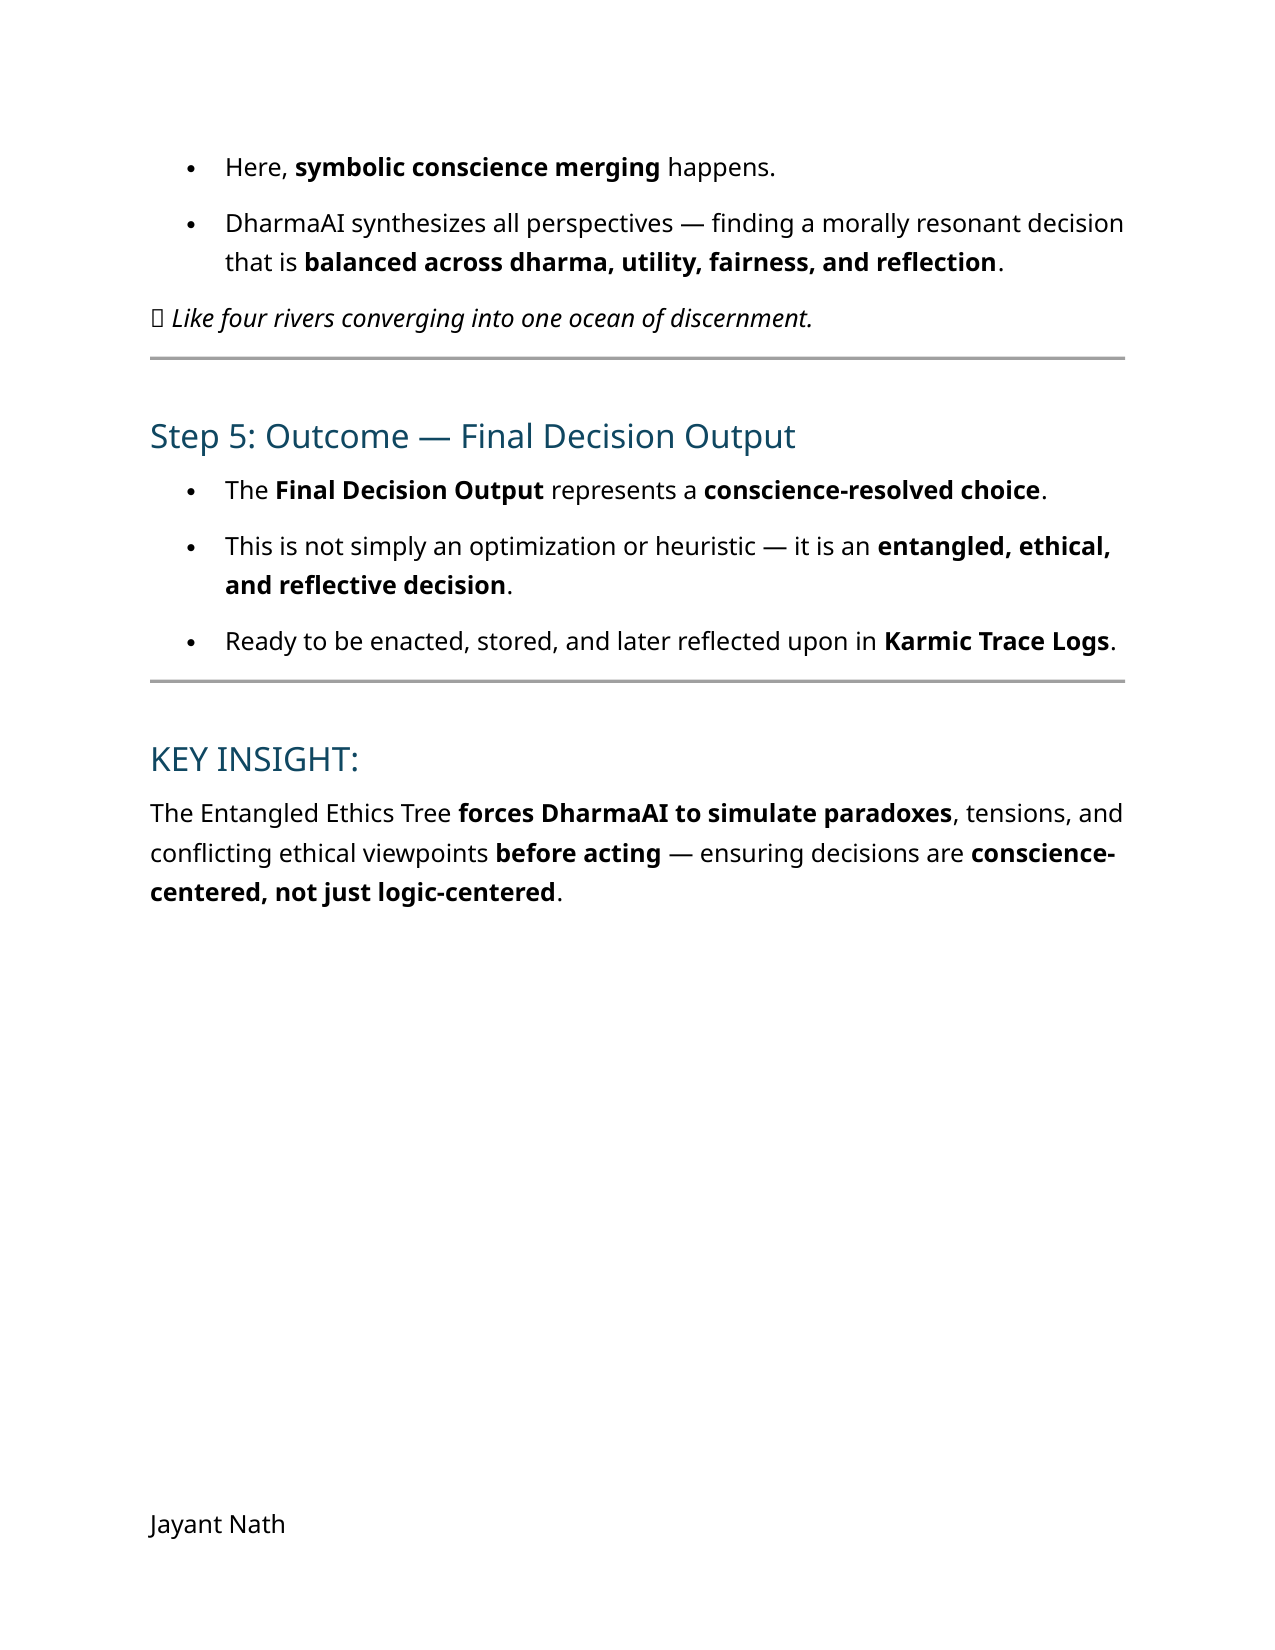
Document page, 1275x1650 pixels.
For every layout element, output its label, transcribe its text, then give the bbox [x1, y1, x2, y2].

text The Entangled Ethics Tree forces DharmaAI to simulate paradoxes, tensions, and conflicting ethical viewpoints before acting — ensuring decisions are conscience-centered, not just logic-centered. [150, 796, 1125, 908]
list Ready to be enacted, stored, and later reflected upon in Karmic Trace Logs. [187, 624, 1125, 658]
list The Final Decision Output represents a conscience-resolved choice. [187, 473, 1125, 507]
list Here, symbolic conscience merging happens. [187, 150, 1125, 184]
subtitle Step 5: Outcome — Final Decision Output [150, 412, 1125, 458]
list DharmaAI synthesizes all perspectives — finding a morally resonant decision that is balanced across dharma, utility, fairness, and reflection. [187, 206, 1125, 279]
text 🔗 Like four rivers converging into one ocean of discernment. [150, 301, 1125, 335]
subtitle KEY INSIGHT: [150, 736, 1125, 781]
list This is not simply an optimization or heuristic — it is an entangled, ethical, and reflective decision. [187, 529, 1125, 602]
